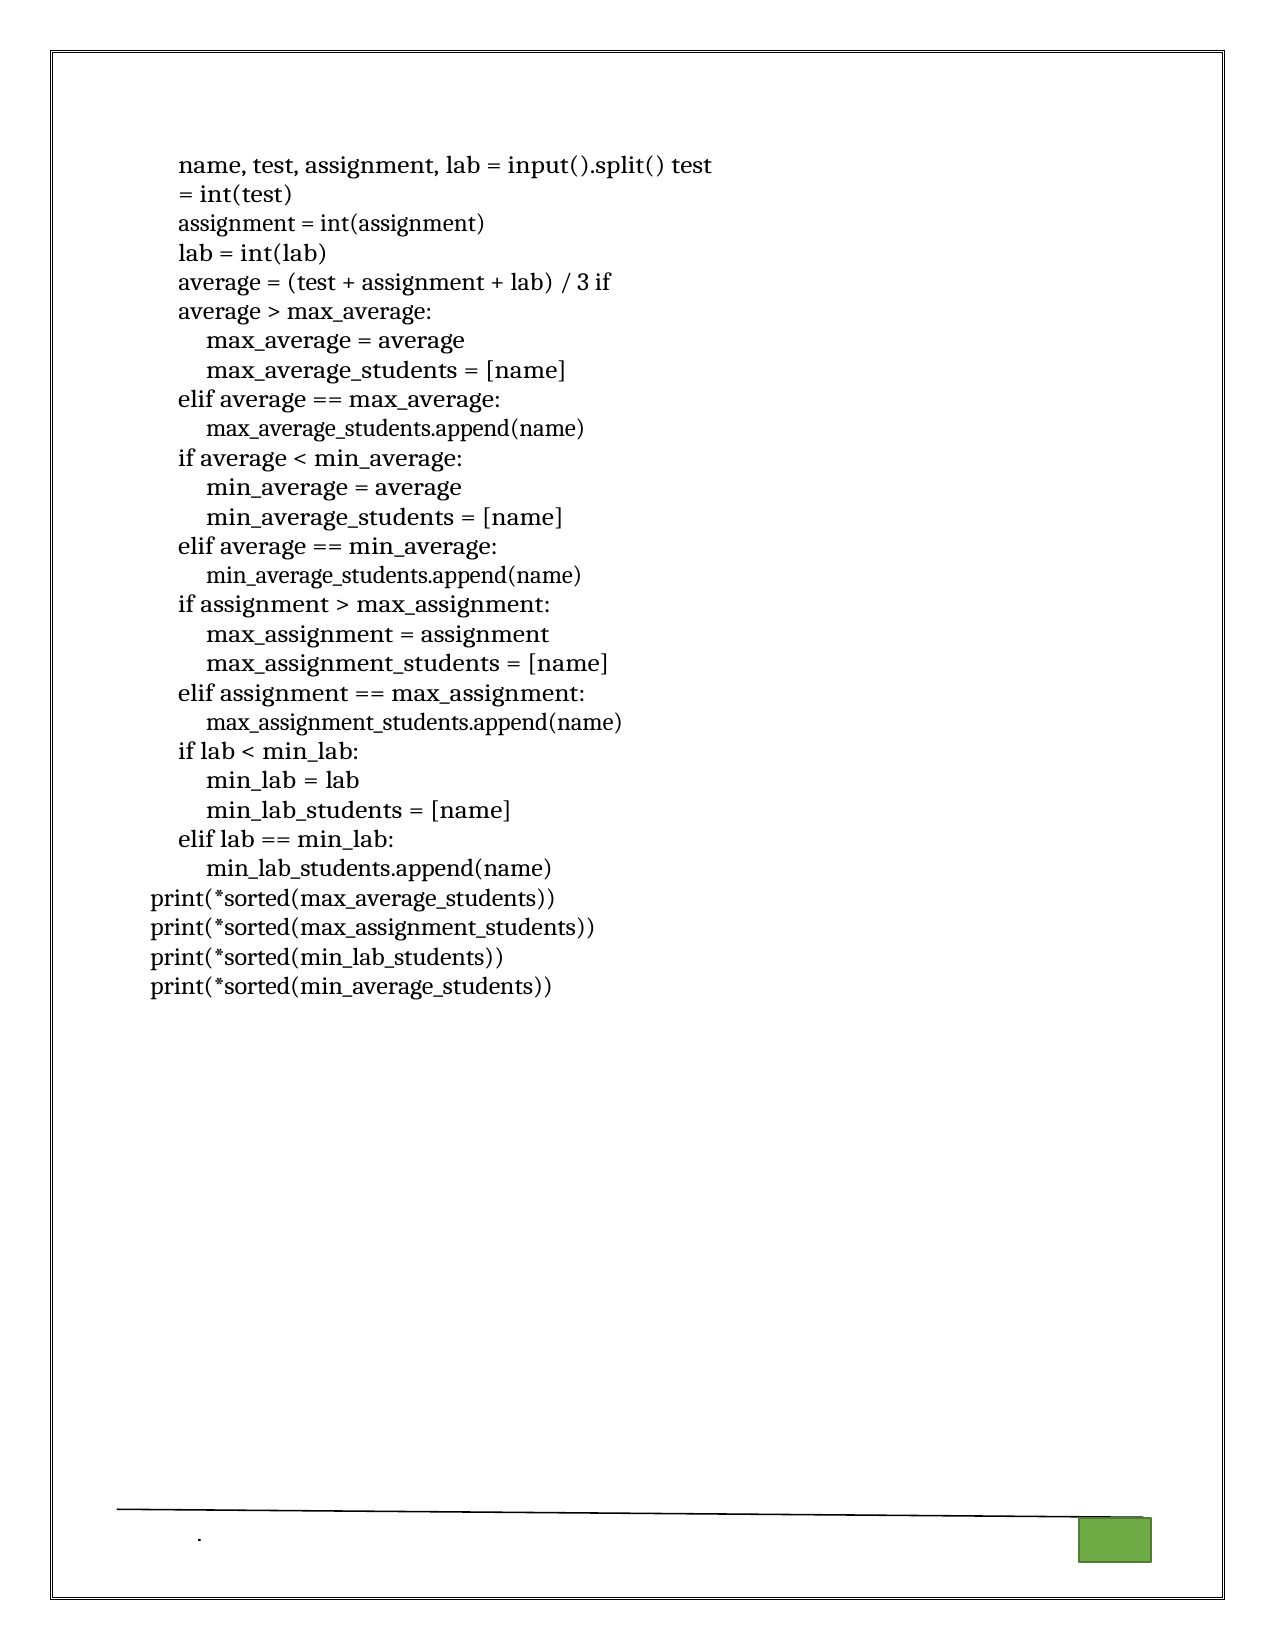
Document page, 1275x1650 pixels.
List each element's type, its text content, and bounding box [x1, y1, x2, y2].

text name, test, assignment, lab = input().split() test = int(test) [178, 151, 717, 209]
text assignment = int(assignment) lab = int(lab) [178, 209, 530, 267]
text if lab < min_lab: min_lab = lab [178, 737, 413, 795]
text elif assignment == max_assignment: max_assignment_students.append(name) [178, 679, 783, 737]
text elif average == min_average: min_average_students.append(name) [178, 532, 627, 590]
text if assignment > max_assignment: max_assignment = assignment max_assignment_students = [name] [178, 590, 717, 678]
text average = (test + assignment + lab) / 3 if average > max_average: [178, 268, 620, 326]
text if average < min_average: min_average = average min_average_students = [name] [178, 443, 577, 531]
text min_lab_students.append(name) print(*sorted(max_average_students)) print(*sorted(max_assignment_students)) print(*sorted(min_lab_students)) print(*sorted(min_average_students)) [150, 854, 783, 1001]
text max_average = average max_average_students = [name] [206, 326, 589, 384]
text min_lab_students = [name] elif lab == min_lab: [178, 796, 530, 854]
text elif average == max_average: max_average_students.append(name) [178, 385, 627, 443]
